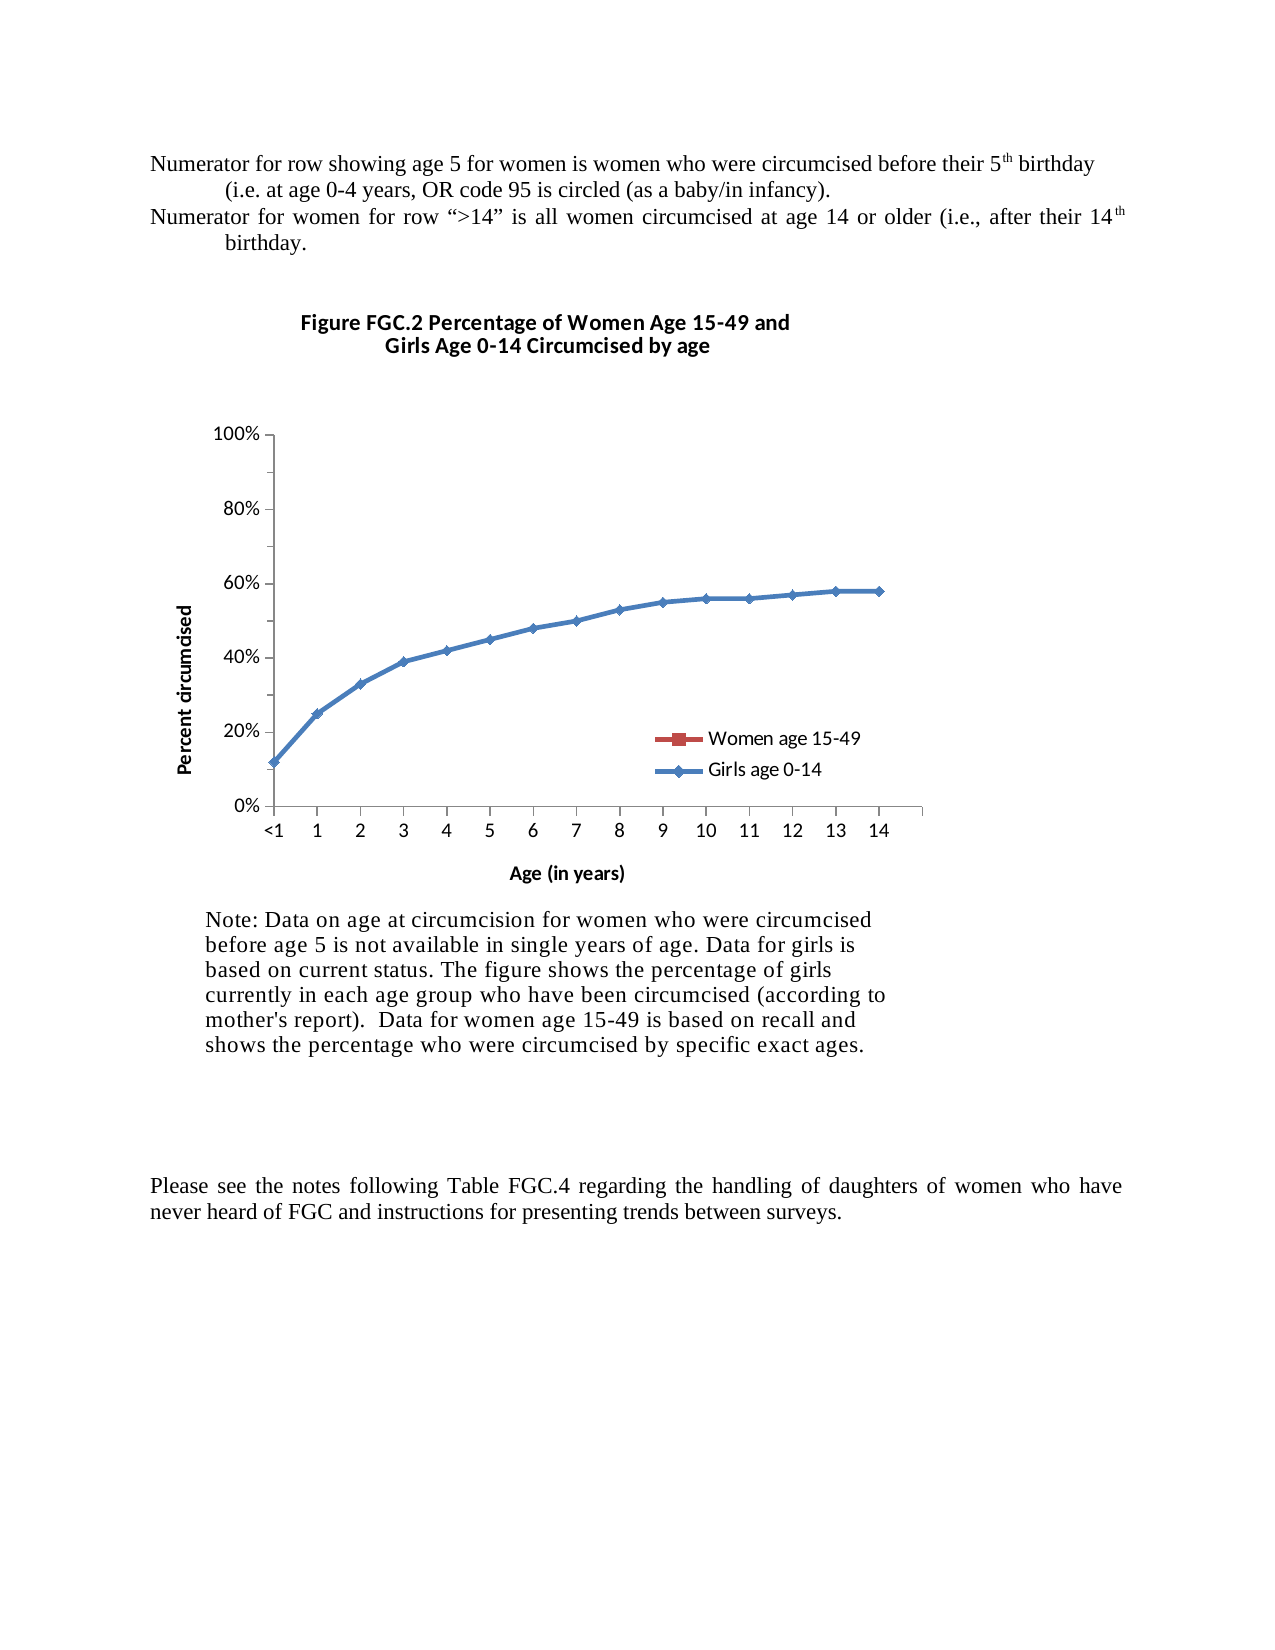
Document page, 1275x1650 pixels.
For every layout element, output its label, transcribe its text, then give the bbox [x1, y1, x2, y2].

text Numerator for row showing age 5 for women is women who were circumcised before their 5th birthday (i.e. at age 0-4 years, OR code 95 is circled (as a baby/in infancy). [150, 150, 1125, 203]
text Numerator for women for row “>14” is all women circumcised at age 14 or older (i.e., after their 14th birthday. [150, 203, 1125, 255]
text Please see the notes following Table FGC.4 regarding the handling of daughters of women who have never heard of FGC and instructions for presenting trends between surveys. [150, 1172, 1125, 1224]
